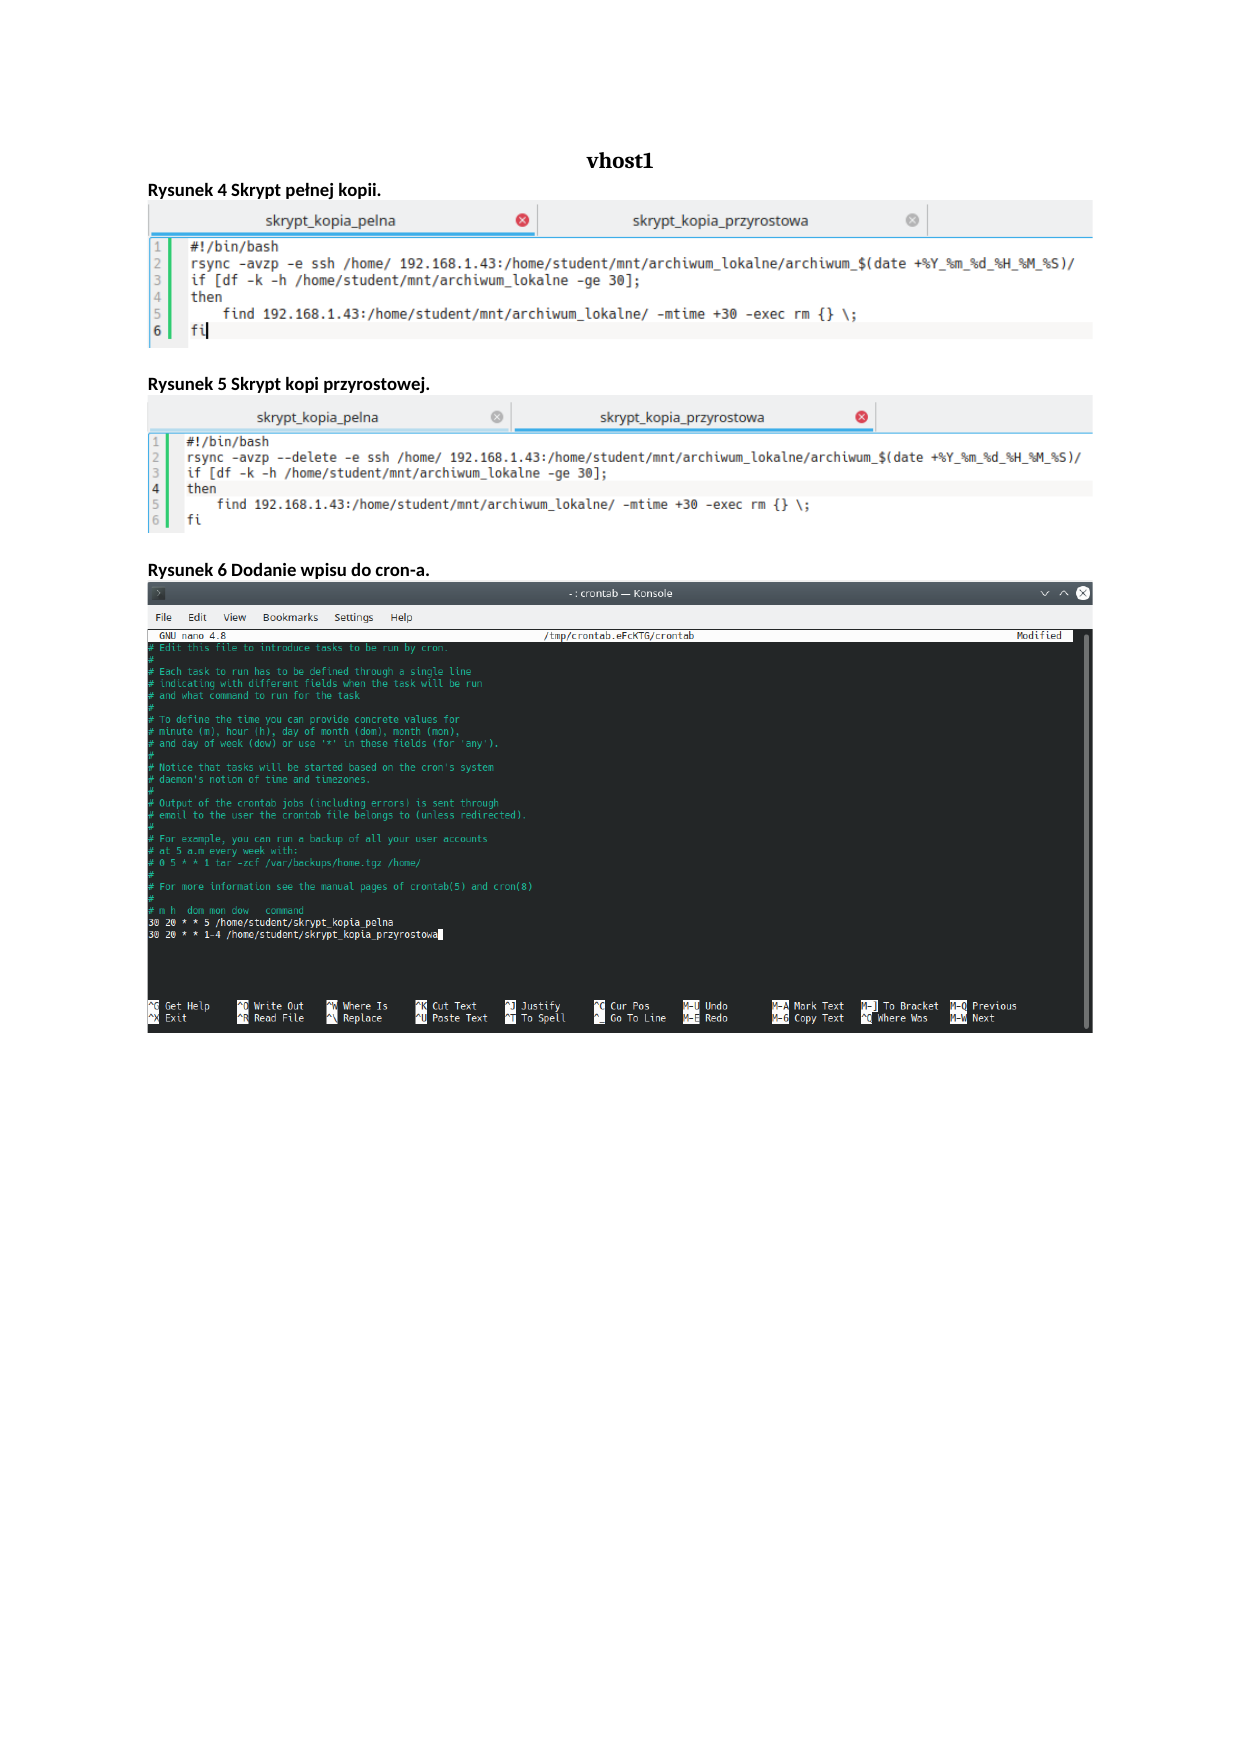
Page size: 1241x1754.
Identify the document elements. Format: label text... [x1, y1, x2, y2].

picture [147, 395, 1093, 533]
subtitle vhost1 [148, 148, 1093, 174]
picture [147, 200, 1093, 348]
picture [147, 580, 1093, 1033]
